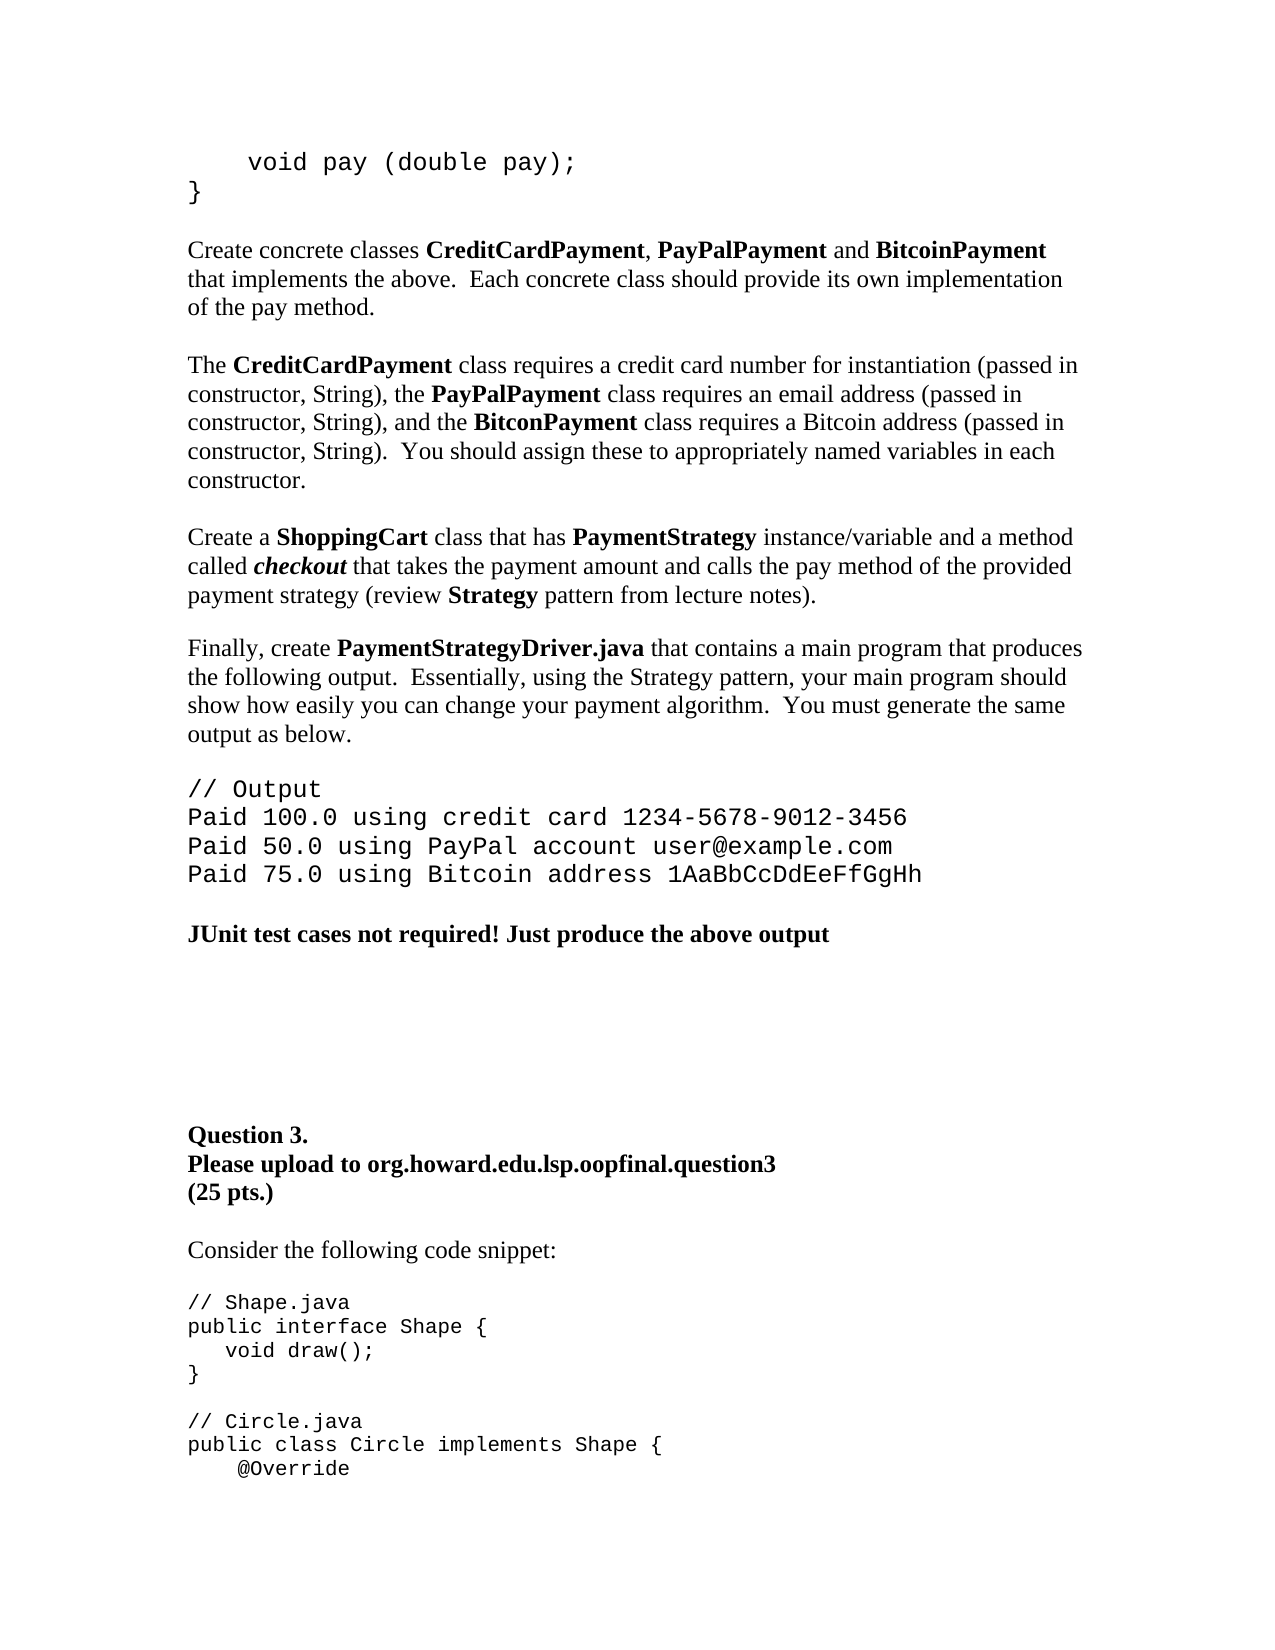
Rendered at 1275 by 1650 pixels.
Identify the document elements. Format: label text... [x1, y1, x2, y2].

text JUnit test cases not required! Just produce the above output [187, 919, 1087, 947]
text void draw(); [187, 1340, 1087, 1363]
text void pay (double pay); [187, 150, 1087, 178]
text Finally, create PaymentStrategyDriver.java that contains a main program that produces the following output. Essentially, using the Strategy pattern, your main program should show how easily you can change your payment algorithm. You must generate the same output as below. [150, 633, 1087, 748]
text Consider the following code snippet: [187, 1235, 1087, 1264]
text Paid 75.0 using Bitcoin address 1AaBbCcDdEeFfGgHh [187, 862, 1087, 890]
text } [187, 1363, 1087, 1387]
text // Circle.java [187, 1411, 1087, 1434]
text Paid 100.0 using credit card 1234-5678-9012-3456 [187, 805, 1087, 833]
text Please upload to org.howard.edu.lsp.oopfinal.question3 [187, 1149, 1087, 1177]
text Question 3. [187, 1120, 1087, 1149]
text (25 pts.) [187, 1177, 1087, 1206]
text The CreditCardPayment class requires a credit card number for instantiation (passed in constructor, String), the PayPalPayment class requires an email address (passed in constructor, String), and the BitconPayment class requires a Bitcoin address (passed in constructor, String). You should assign these to appropriately named variables in each constructor. [187, 350, 1087, 494]
text Create a ShoppingCart class that has PaymentStrategy instance/variable and a method called checkout that takes the payment amount and calls the pay method of the provided payment strategy (review Strategy pattern from lecture notes). [187, 522, 1087, 609]
text @Override [187, 1458, 1087, 1482]
text // Shape.java [187, 1292, 1087, 1316]
text } [187, 178, 1087, 207]
text Create concrete classes CreditCardPayment, PayPalPayment and BitcoinPayment that implements the above. Each concrete class should provide its own implementation of the pay method. [187, 235, 1087, 321]
text // Output [187, 777, 1087, 805]
text public class Circle implements Shape { [187, 1434, 1087, 1458]
text public interface Shape { [187, 1316, 1087, 1340]
text Paid 50.0 using PayPal account user@example.com [187, 833, 1087, 862]
